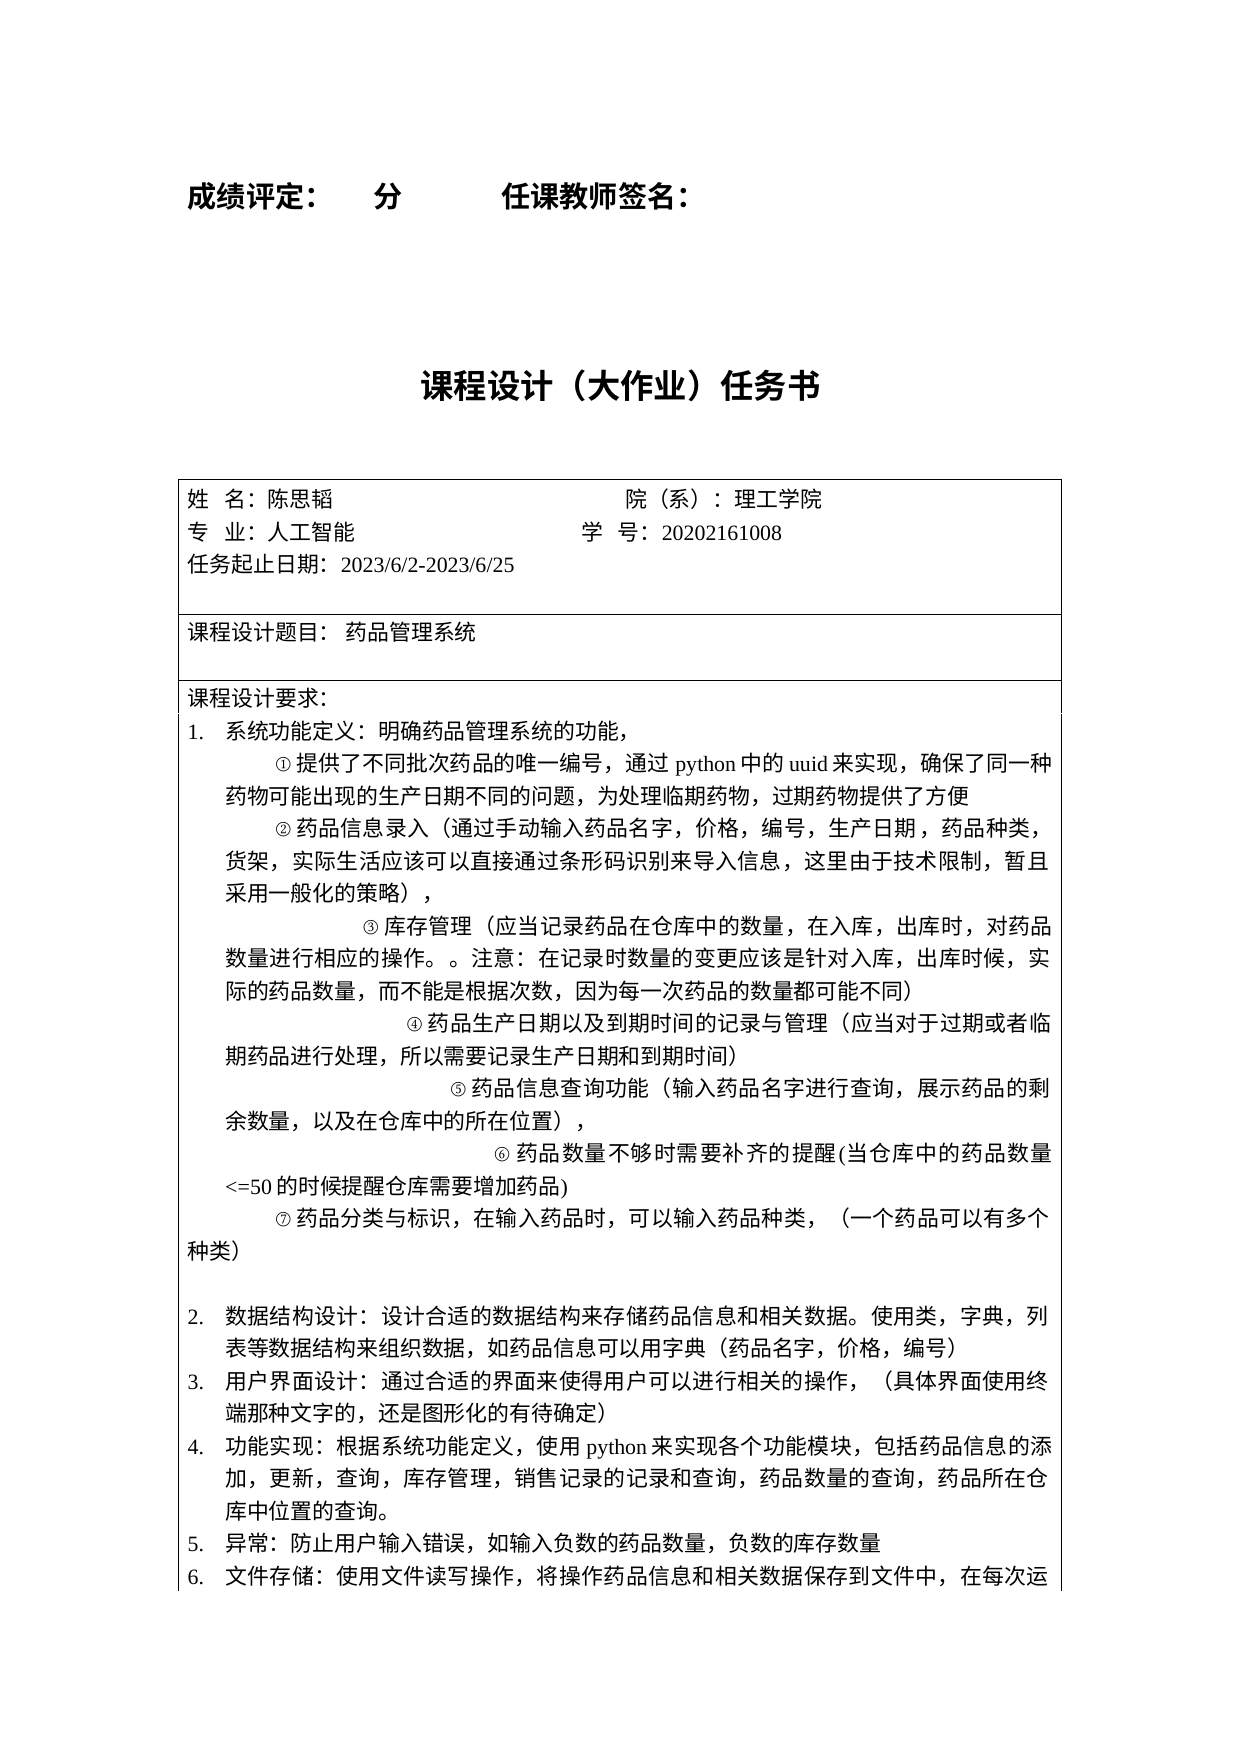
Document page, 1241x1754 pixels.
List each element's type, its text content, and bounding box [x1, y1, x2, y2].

list 功能实现：根据系统功能定义，使用python来实现各个功能模块，包括药品信息的添加，更新，查询，库存管理，销售记录的记录和查询，药品数量的查询，药品所在仓库中位置的查询。 [187, 1428, 1053, 1526]
text 成绩评定： 分 任课教师签名： [187, 162, 1053, 227]
list 系统功能定义：明确药品管理系统的功能， ①提供了不同批次药品的唯一编号，通过python中的uuid来实现，确保了同一种药物可能出现的生产日期不同的问题，为处理临期药物，过期药物提供了方便 ②药品信息录入（通过手动输入药品名字，价格，编号，生产日期，药品种类，货架，实际生活应该可以直接通过条形码识别来导入信息，这里由于技术限制，暂且采用一般化的策略）， ③库存管理（应当记录药品在仓库中的数量，在入库，出库时，对药品数量进行相应的操作。。注意：在记录时数量的变更应该是针对入库，出库时候，实际的药品数量，而不能是根据次数，因为每一次药品的数量都可能不同） ④药品生产日期以及到期时间的记录与管理（应当对于过期或者临期药品进行处理，所以需要记录生产日期和到期时间） ⑤药品信息查询功能（输入药品名字进行查询，展示药品的剩余数量，以及在仓库中的所在位置）， ⑥药品数量不够时需要补齐的提醒(当仓库中的药品数量<=50的时候提醒仓库需要增加药品) [187, 713, 1053, 1201]
subtitle 课程设计（大作业）任务书 [187, 352, 1053, 417]
list ⑦药品分类与标识，在输入药品时，可以输入药品种类，（一个药品可以有多个种类） [187, 1201, 1053, 1266]
list 数据结构设计：设计合适的数据结构来存储药品信息和相关数据。使用类，字典，列表等数据结构来组织数据，如药品信息可以用字典（药品名字，价格，编号） [187, 1298, 1053, 1363]
list 用户界面设计：通过合适的界面来使得用户可以进行相关的操作，（具体界面使用终端那种文字的，还是图形化的有待确定） [187, 1363, 1053, 1428]
text 课程设计要求： [179, 681, 1061, 713]
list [187, 1558, 1053, 1591]
list 异常：防止用户输入错误，如输入负数的药品数量，负数的库存数量 [187, 1526, 1053, 1558]
text 姓 名：陈思韬 院（系）：理工学院 [179, 480, 1061, 514]
text 课程设计题目： 药品管理系统 [187, 615, 1053, 647]
text 任务起止日期：2023/6/2-2023/6/25 [187, 547, 1053, 579]
text 专 业：人工智能 学 号：20202161008 [187, 514, 1053, 547]
